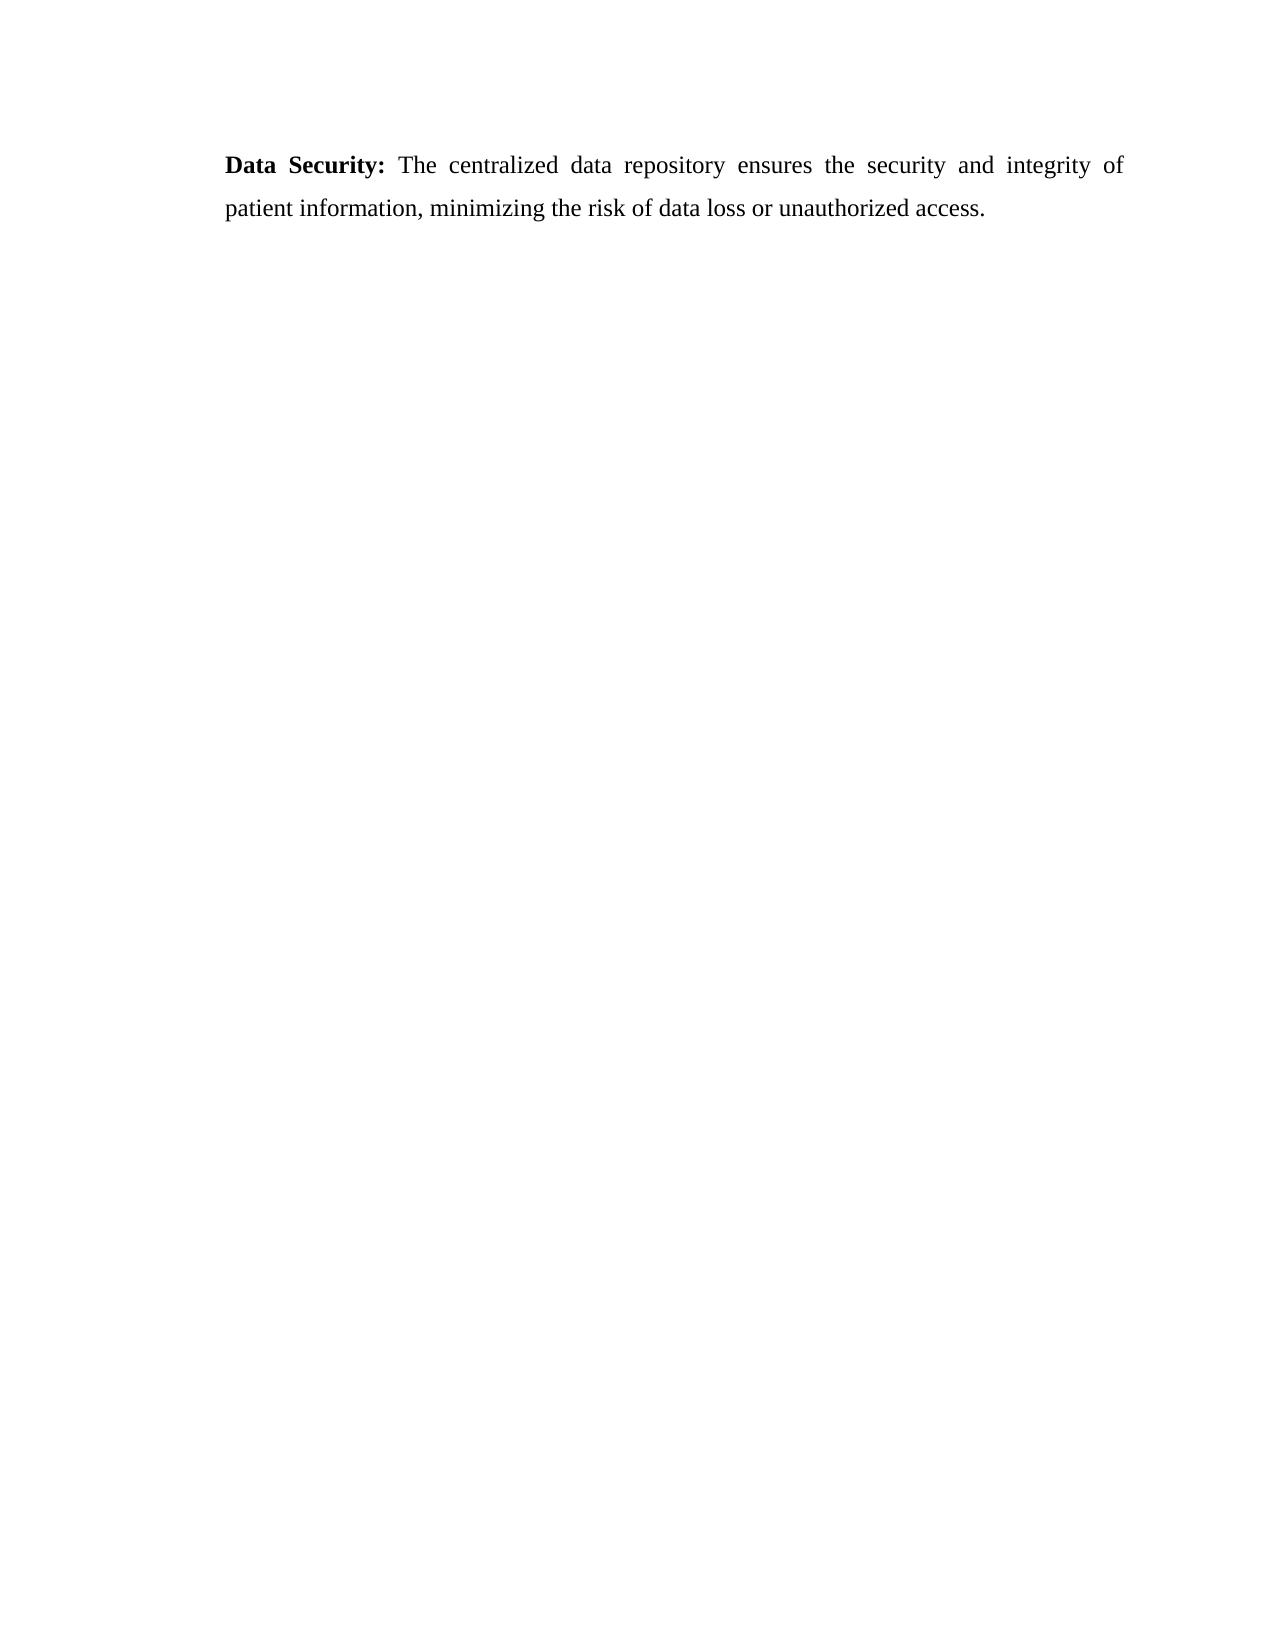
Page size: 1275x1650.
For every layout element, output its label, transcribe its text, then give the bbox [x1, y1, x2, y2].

text Data Security: The centralized data repository ensures the security and integrity of patient information, minimizing the risk of data loss or unauthorized access. [225, 150, 1125, 222]
